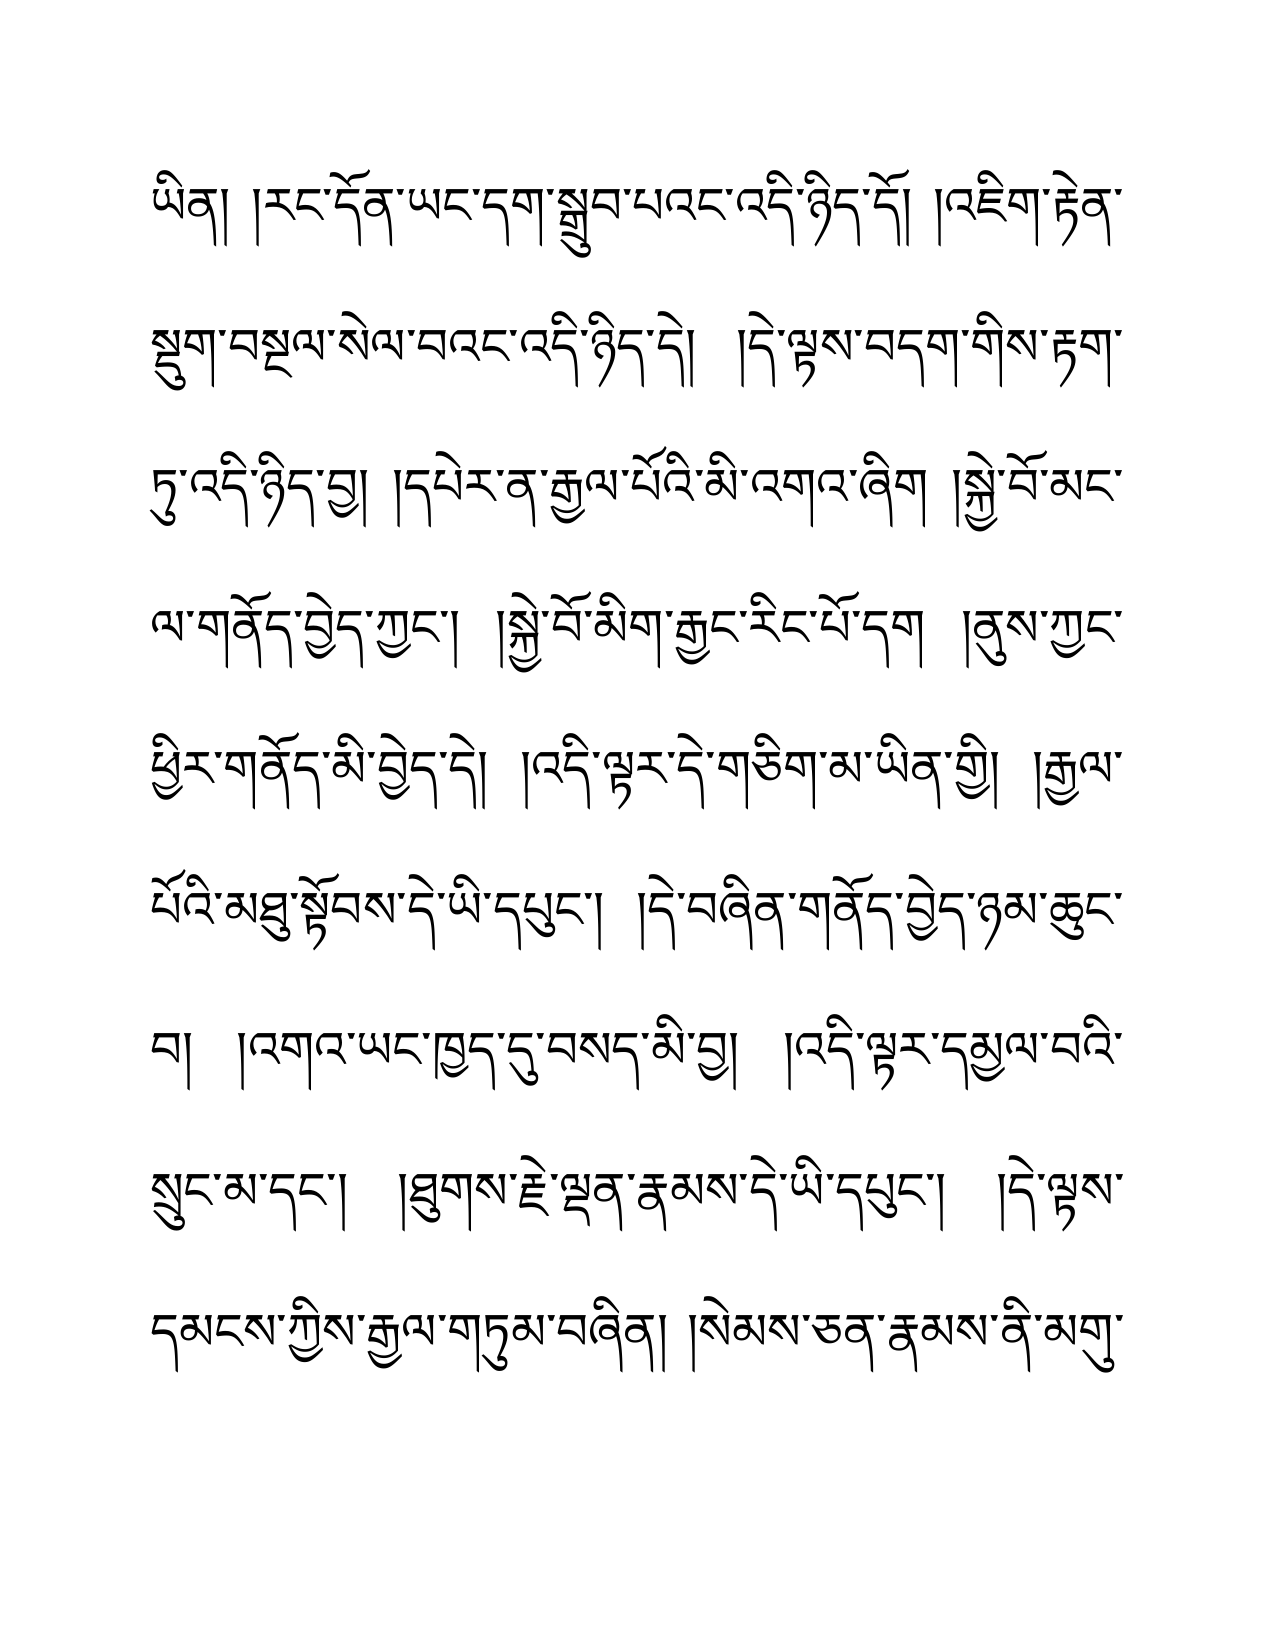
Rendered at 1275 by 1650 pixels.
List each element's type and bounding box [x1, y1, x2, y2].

text [150, 150, 1125, 1417]
